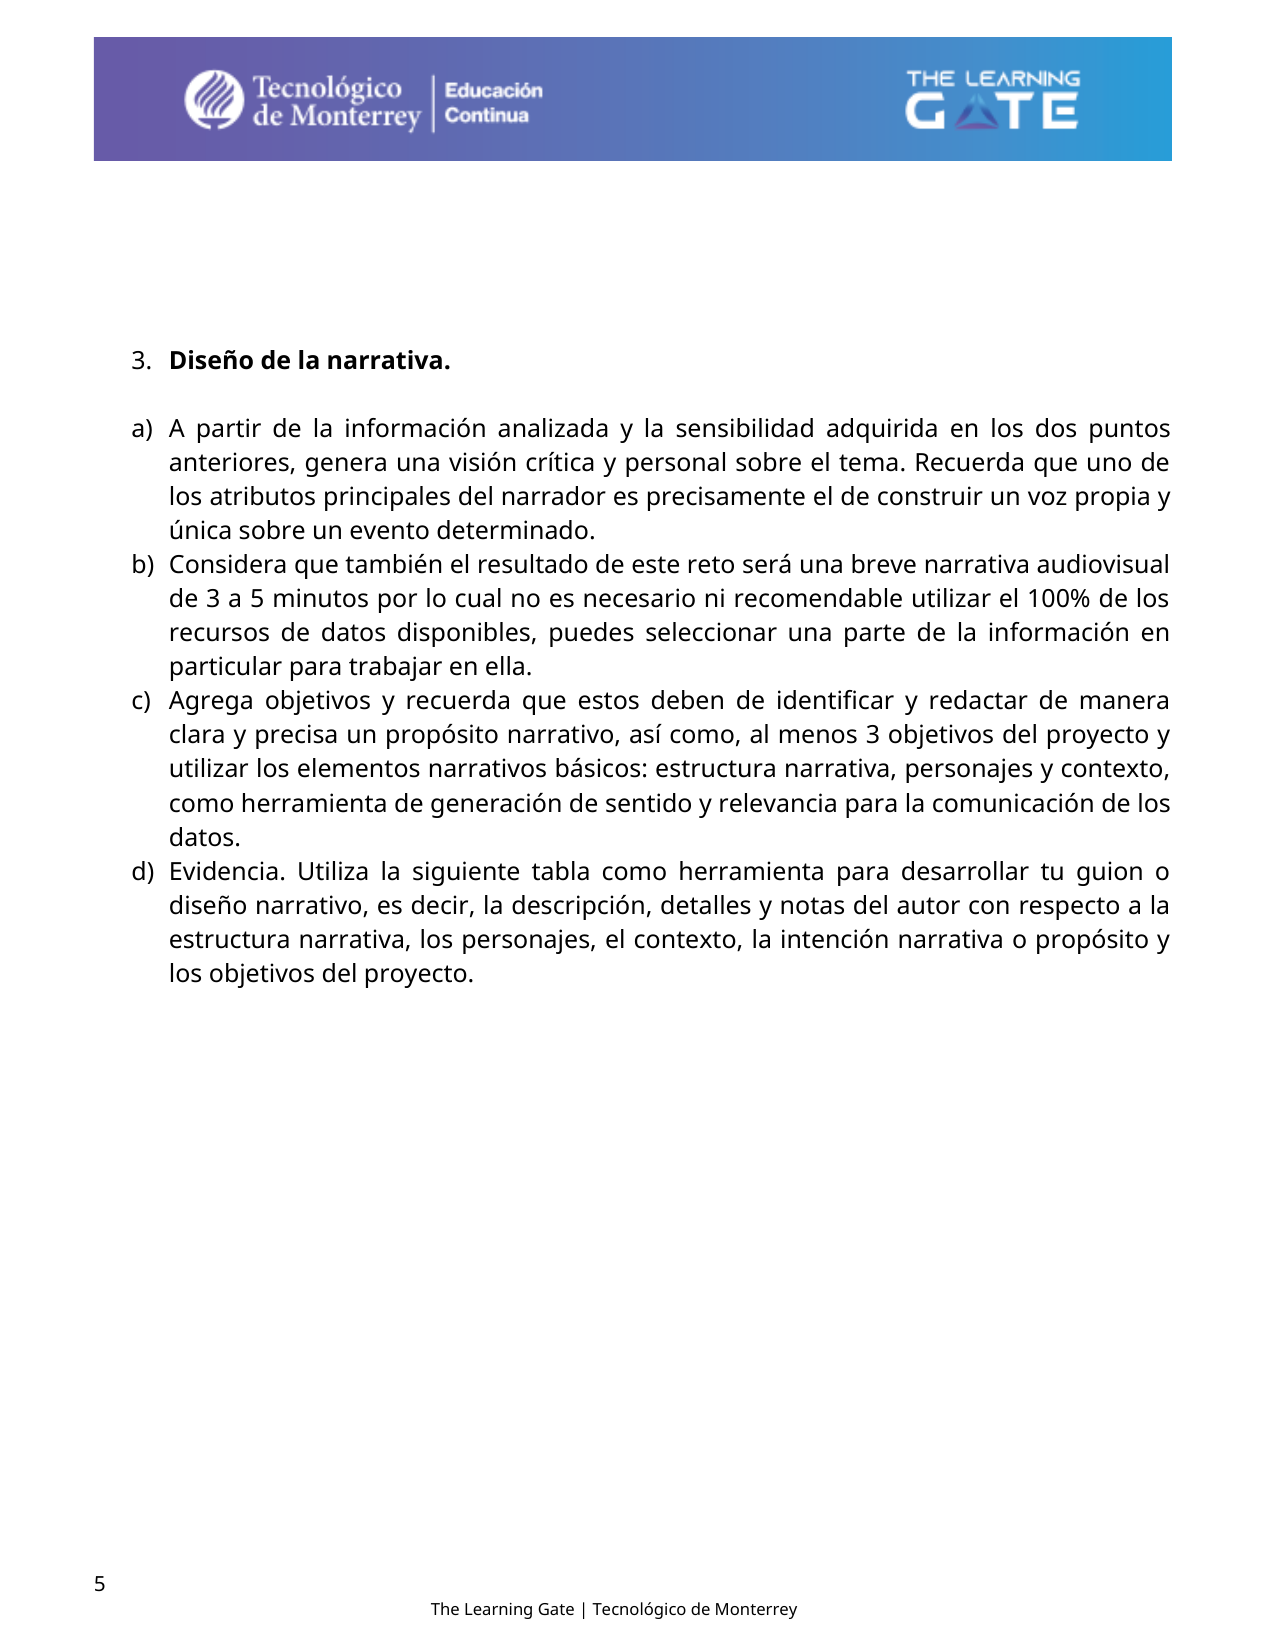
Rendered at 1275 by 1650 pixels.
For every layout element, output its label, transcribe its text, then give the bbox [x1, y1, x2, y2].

picture [93, 37, 1172, 161]
list Agrega objetivos y recuerda que estos deben de identificar y redactar de manera clara y precisa un propósito narrativo, así como, al menos 3 objetivos del proyecto y utilizar los elementos narrativos básicos: estructura narrativa, personajes y contexto, como herramienta de generación de sentido y relevancia para la comunicación de los datos. [131, 683, 1172, 853]
list Evidencia. Utiliza la siguiente tabla como herramienta para desarrollar tu guion o diseño narrativo, es decir, la descripción, detalles y notas del autor con respecto a la estructura narrativa, los personajes, el contexto, la intención narrativa o propósito y los objetivos del proyecto. [131, 853, 1172, 989]
list Diseño de la narrativa. [131, 342, 1172, 376]
list Considera que también el resultado de este reto será una breve narrativa audiovisual de 3 a 5 minutos por lo cual no es necesario ni recomendable utilizar el 100% de los recursos de datos disponibles, puedes seleccionar una parte de la información en particular para trabajar en ella. [131, 547, 1172, 683]
list A partir de la información analizada y la sensibilidad adquirida en los dos puntos anteriores, genera una visión crítica y personal sobre el tema. Recuerda que uno de los atributos principales del narrador es precisamente el de construir un voz propia y única sobre un evento determinado. [131, 411, 1172, 547]
